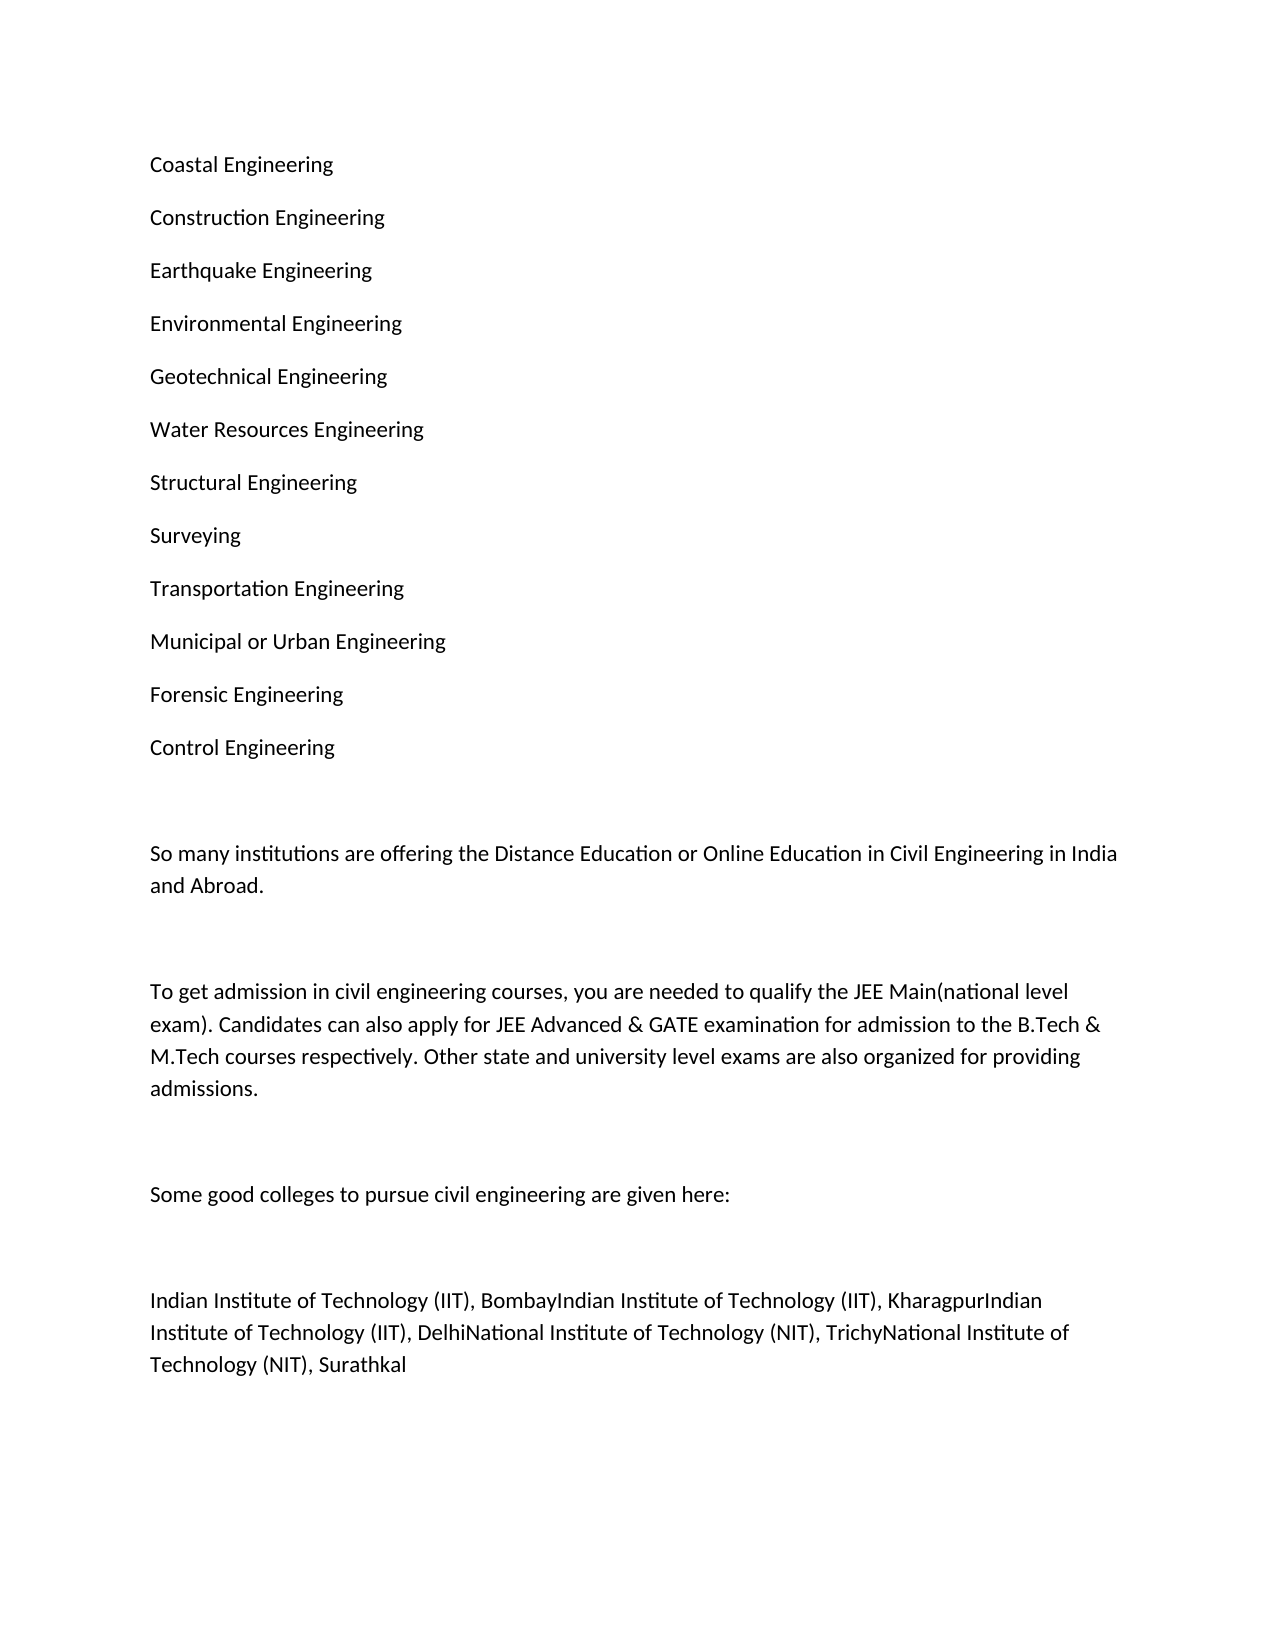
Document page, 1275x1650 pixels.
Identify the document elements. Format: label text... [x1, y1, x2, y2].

text So many institutions are offering the Distance Education or Online Education in Civil Engineering in India and Abroad. [150, 839, 1125, 899]
text Structural Engineering [150, 468, 1125, 496]
text Surveying [150, 521, 1125, 549]
text Transportation Engineering [150, 574, 1125, 602]
text Coastal Engineering [150, 150, 1125, 178]
text Municipal or Urban Engineering [150, 627, 1125, 655]
text Control Engineering [150, 733, 1125, 761]
text Geotechnical Engineering [150, 362, 1125, 390]
text Earthquake Engineering [150, 256, 1125, 284]
text Construction Engineering [150, 203, 1125, 231]
text To get admission in civil engineering courses, you are needed to qualify the JEE Main(national level exam). Candidates can also apply for JEE Advanced & GATE examination for admission to the B.Tech & M.Tech courses respectively. Other state and university level exams are also organized for providing admissions. [150, 977, 1125, 1102]
text Environmental Engineering [150, 309, 1125, 337]
text Indian Institute of Technology (IIT), BombayIndian Institute of Technology (IIT), KharagpurIndian Institute of Technology (IIT), DelhiNational Institute of Technology (NIT), TrichyNational Institute of Technology (NIT), Surathkal [150, 1286, 1125, 1378]
text Some good colleges to pursue civil engineering are given here: [150, 1180, 1125, 1208]
text Water Resources Engineering [150, 415, 1125, 443]
text Forensic Engineering [150, 680, 1125, 708]
